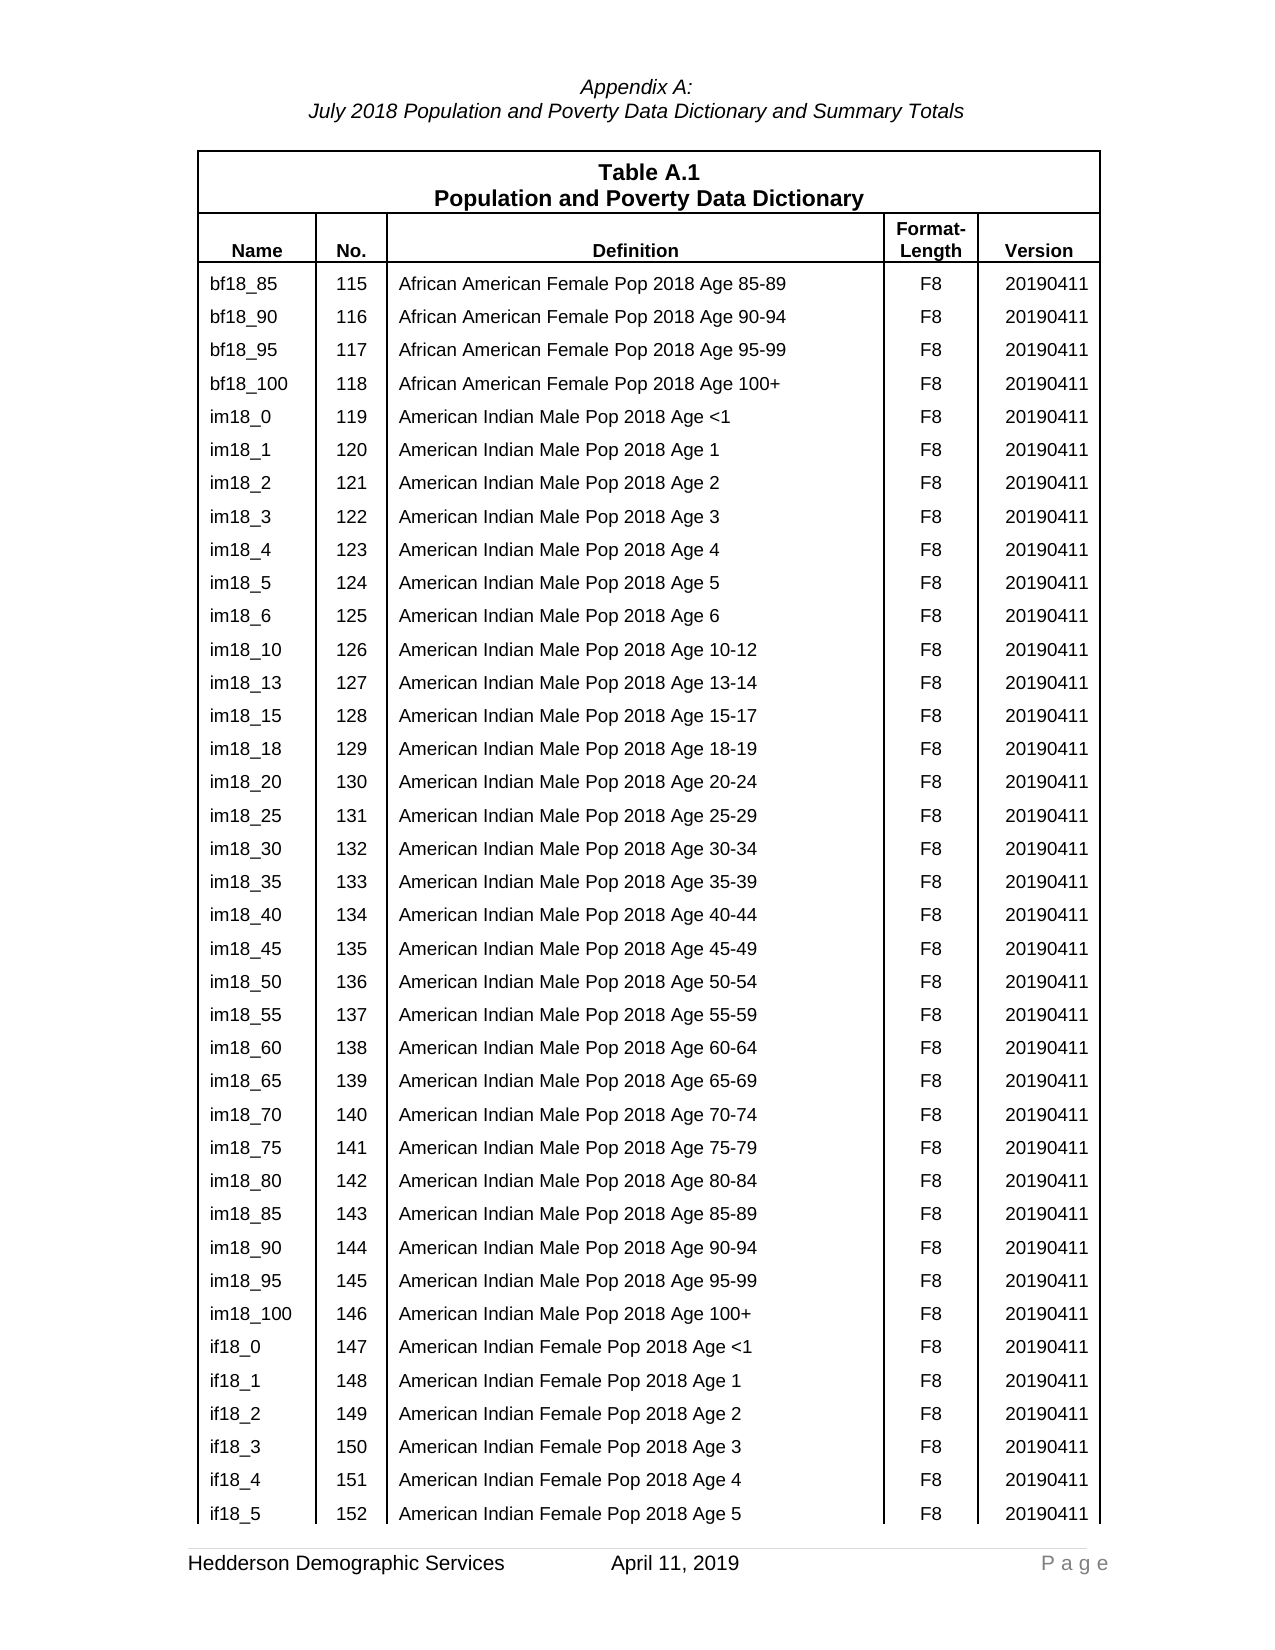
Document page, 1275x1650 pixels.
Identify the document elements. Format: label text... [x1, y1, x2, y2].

table_cell im18_100 [199, 1291, 315, 1324]
table_cell bf18_85 [199, 263, 315, 294]
table_cell F8 [885, 1491, 977, 1524]
table_cell F8 [885, 992, 977, 1025]
table_cell im18_5 [199, 560, 315, 593]
table_cell 125 [317, 594, 386, 627]
table_cell 20190411 [979, 1192, 1099, 1225]
table_cell American Indian Male Pop 2018 Age 75-79 [388, 1125, 883, 1158]
table_cell im18_20 [199, 760, 315, 793]
table_cell 20190411 [979, 263, 1099, 294]
table_cell 116 [317, 294, 386, 328]
table_cell American Indian Male Pop 2018 Age 70-74 [388, 1092, 883, 1125]
table_cell im18_60 [199, 1025, 315, 1059]
table_cell im18_6 [199, 594, 315, 627]
table_cell im18_90 [199, 1225, 315, 1258]
table_cell American Indian Female Pop 2018 Age 5 [388, 1491, 883, 1524]
table_cell 139 [317, 1059, 386, 1092]
table_cell 151 [317, 1458, 386, 1491]
table_cell 147 [317, 1325, 386, 1358]
table_cell American Indian Male Pop 2018 Age 95-99 [388, 1258, 883, 1291]
table_cell 20190411 [979, 760, 1099, 793]
table_cell 124 [317, 560, 386, 593]
table_cell 20190411 [979, 926, 1099, 959]
table_cell im18_70 [199, 1092, 315, 1125]
table_cell 120 [317, 427, 386, 461]
table_cell Name [199, 214, 315, 261]
table_cell 127 [317, 660, 386, 693]
table_cell 20190411 [979, 1225, 1099, 1258]
table_cell African American Female Pop 2018 Age 90-94 [388, 294, 883, 328]
table_cell F8 [885, 1158, 977, 1192]
table_cell 20190411 [979, 826, 1099, 859]
table_cell Version [979, 214, 1099, 261]
table_cell American Indian Male Pop 2018 Age 13-14 [388, 660, 883, 693]
table_cell 20190411 [979, 527, 1099, 560]
table_cell 130 [317, 760, 386, 793]
table_cell im18_80 [199, 1158, 315, 1192]
table_cell F8 [885, 594, 977, 627]
table_cell 146 [317, 1291, 386, 1324]
table_cell 20190411 [979, 992, 1099, 1025]
table_cell African American Female Pop 2018 Age 85-89 [388, 263, 883, 294]
table_cell 20190411 [979, 361, 1099, 394]
table_cell American Indian Female Pop 2018 Age 2 [388, 1391, 883, 1424]
table_cell im18_35 [199, 859, 315, 892]
table_cell F8 [885, 461, 977, 494]
table_cell F8 [885, 760, 977, 793]
table_cell 20190411 [979, 959, 1099, 992]
table_cell im18_1 [199, 427, 315, 461]
table_cell American Indian Male Pop 2018 Age 80-84 [388, 1158, 883, 1192]
table_cell 152 [317, 1491, 386, 1524]
table_cell 137 [317, 992, 386, 1025]
table_cell im18_85 [199, 1192, 315, 1225]
table_cell 117 [317, 328, 386, 361]
table_cell im18_4 [199, 527, 315, 560]
table_cell F8 [885, 1225, 977, 1258]
table_cell 20190411 [979, 560, 1099, 593]
table_cell 149 [317, 1391, 386, 1424]
table_cell American Indian Female Pop 2018 Age 4 [388, 1458, 883, 1491]
table_cell im18_45 [199, 926, 315, 959]
table_cell 128 [317, 693, 386, 726]
table_cell 20190411 [979, 328, 1099, 361]
table_cell American Indian Male Pop 2018 Age 10-12 [388, 627, 883, 660]
table_cell F8 [885, 1059, 977, 1092]
table_cell F8 [885, 1358, 977, 1391]
table_cell F8 [885, 859, 977, 892]
table_cell 145 [317, 1258, 386, 1291]
table_cell F8 [885, 494, 977, 527]
table_cell 131 [317, 793, 386, 826]
table_cell F8 [885, 926, 977, 959]
table_cell American Indian Male Pop 2018 Age 6 [388, 594, 883, 627]
table_cell F8 [885, 1391, 977, 1424]
table_cell American Indian Male Pop 2018 Age 3 [388, 494, 883, 527]
table_cell im18_55 [199, 992, 315, 1025]
table_cell 20190411 [979, 394, 1099, 427]
table_cell 132 [317, 826, 386, 859]
table_cell 20190411 [979, 793, 1099, 826]
table_cell 20190411 [979, 1358, 1099, 1391]
table_cell American Indian Male Pop 2018 Age 40-44 [388, 893, 883, 926]
table_cell F8 [885, 361, 977, 394]
table_cell F8 [885, 1325, 977, 1358]
table_cell 20190411 [979, 1125, 1099, 1158]
table_cell F8 [885, 1258, 977, 1291]
table_cell 20190411 [979, 594, 1099, 627]
table_cell Definition [388, 214, 883, 261]
table_cell F8 [885, 1092, 977, 1125]
table_cell 20190411 [979, 693, 1099, 726]
table_cell American Indian Male Pop 2018 Age 50-54 [388, 959, 883, 992]
table_cell 144 [317, 1225, 386, 1258]
table_cell F8 [885, 793, 977, 826]
table_cell American Indian Male Pop 2018 Age 65-69 [388, 1059, 883, 1092]
table_cell im18_3 [199, 494, 315, 527]
table_cell American Indian Male Pop 2018 Age 30-34 [388, 826, 883, 859]
table_cell bf18_95 [199, 328, 315, 361]
table_cell American Indian Female Pop 2018 Age 1 [388, 1358, 883, 1391]
table_cell American Indian Male Pop 2018 Age 20-24 [388, 760, 883, 793]
table_cell F8 [885, 1192, 977, 1225]
table_cell American Indian Male Pop 2018 Age 5 [388, 560, 883, 593]
table_cell if18_2 [199, 1391, 315, 1424]
table_cell 20190411 [979, 1258, 1099, 1291]
table_cell American Indian Male Pop 2018 Age 15-17 [388, 693, 883, 726]
table_cell im18_50 [199, 959, 315, 992]
table_cell 20190411 [979, 859, 1099, 892]
table_cell American Indian Male Pop 2018 Age <1 [388, 394, 883, 427]
table_cell American Indian Male Pop 2018 Age 1 [388, 427, 883, 461]
table_cell American Indian Female Pop 2018 Age <1 [388, 1325, 883, 1358]
table_cell 20190411 [979, 494, 1099, 527]
table_cell Format-Length [885, 214, 977, 261]
table_cell if18_5 [199, 1491, 315, 1524]
table_cell 20190411 [979, 1158, 1099, 1192]
table_cell American Indian Male Pop 2018 Age 45-49 [388, 926, 883, 959]
table_cell F8 [885, 394, 977, 427]
table_cell F8 [885, 263, 977, 294]
table_cell 20190411 [979, 294, 1099, 328]
table_cell if18_0 [199, 1325, 315, 1358]
table_cell 119 [317, 394, 386, 427]
table_cell 20190411 [979, 1025, 1099, 1059]
table_cell American Indian Male Pop 2018 Age 4 [388, 527, 883, 560]
table_cell 20190411 [979, 1491, 1099, 1524]
table_cell F8 [885, 1458, 977, 1491]
table_cell im18_65 [199, 1059, 315, 1092]
table_cell im18_25 [199, 793, 315, 826]
table_cell bf18_90 [199, 294, 315, 328]
table_cell im18_18 [199, 726, 315, 759]
table_cell 20190411 [979, 1391, 1099, 1424]
table_cell American Indian Female Pop 2018 Age 3 [388, 1424, 883, 1457]
table_cell F8 [885, 693, 977, 726]
table_cell 133 [317, 859, 386, 892]
table_cell 140 [317, 1092, 386, 1125]
table_cell 20190411 [979, 1059, 1099, 1092]
table_cell 148 [317, 1358, 386, 1391]
table_cell bf18_100 [199, 361, 315, 394]
table_cell African American Female Pop 2018 Age 95-99 [388, 328, 883, 361]
table_cell F8 [885, 826, 977, 859]
table_cell 20190411 [979, 1424, 1099, 1457]
table_cell F8 [885, 328, 977, 361]
table_cell F8 [885, 527, 977, 560]
table_cell if18_1 [199, 1358, 315, 1391]
table_cell 20190411 [979, 1092, 1099, 1125]
table_cell American Indian Male Pop 2018 Age 55-59 [388, 992, 883, 1025]
table_cell 135 [317, 926, 386, 959]
table_cell im18_10 [199, 627, 315, 660]
table_cell F8 [885, 893, 977, 926]
table_header Table A.1 Population and Poverty Data Dictionary [199, 152, 1099, 212]
table_cell F8 [885, 560, 977, 593]
table_cell 134 [317, 893, 386, 926]
table_cell F8 [885, 1424, 977, 1457]
table_cell im18_95 [199, 1258, 315, 1291]
table_cell 20190411 [979, 627, 1099, 660]
table_cell American Indian Male Pop 2018 Age 25-29 [388, 793, 883, 826]
table_cell American Indian Male Pop 2018 Age 100+ [388, 1291, 883, 1324]
table_cell 20190411 [979, 726, 1099, 759]
table_cell American Indian Male Pop 2018 Age 85-89 [388, 1192, 883, 1225]
table_cell 136 [317, 959, 386, 992]
table_cell F8 [885, 1125, 977, 1158]
table_cell 20190411 [979, 1291, 1099, 1324]
table_cell im18_75 [199, 1125, 315, 1158]
table_cell 141 [317, 1125, 386, 1158]
table_cell F8 [885, 959, 977, 992]
table_cell 20190411 [979, 1458, 1099, 1491]
table_cell im18_30 [199, 826, 315, 859]
table_cell im18_40 [199, 893, 315, 926]
table_cell F8 [885, 660, 977, 693]
table_cell if18_4 [199, 1458, 315, 1491]
table_cell F8 [885, 726, 977, 759]
table_cell 143 [317, 1192, 386, 1225]
table_cell 20190411 [979, 893, 1099, 926]
table_cell No. [317, 214, 386, 261]
table_cell American Indian Male Pop 2018 Age 18-19 [388, 726, 883, 759]
table_cell 20190411 [979, 427, 1099, 461]
table_cell 142 [317, 1158, 386, 1192]
table_cell F8 [885, 294, 977, 328]
table_cell im18_2 [199, 461, 315, 494]
table_cell if18_3 [199, 1424, 315, 1457]
table_cell 121 [317, 461, 386, 494]
table_cell 20190411 [979, 1325, 1099, 1358]
table_cell African American Female Pop 2018 Age 100+ [388, 361, 883, 394]
table_cell 129 [317, 726, 386, 759]
table_cell 20190411 [979, 461, 1099, 494]
table_cell 138 [317, 1025, 386, 1059]
table_cell F8 [885, 427, 977, 461]
table_cell 126 [317, 627, 386, 660]
table_cell American Indian Male Pop 2018 Age 90-94 [388, 1225, 883, 1258]
table_cell 123 [317, 527, 386, 560]
table_cell im18_13 [199, 660, 315, 693]
table_cell 118 [317, 361, 386, 394]
table_cell F8 [885, 1025, 977, 1059]
table_cell American Indian Male Pop 2018 Age 2 [388, 461, 883, 494]
table_cell im18_15 [199, 693, 315, 726]
table_cell F8 [885, 1291, 977, 1324]
table_cell 150 [317, 1424, 386, 1457]
table_cell 122 [317, 494, 386, 527]
table_cell American Indian Male Pop 2018 Age 60-64 [388, 1025, 883, 1059]
table_cell F8 [885, 627, 977, 660]
table_cell American Indian Male Pop 2018 Age 35-39 [388, 859, 883, 892]
table_cell 20190411 [979, 660, 1099, 693]
table_cell im18_0 [199, 394, 315, 427]
table_cell 115 [317, 263, 386, 294]
